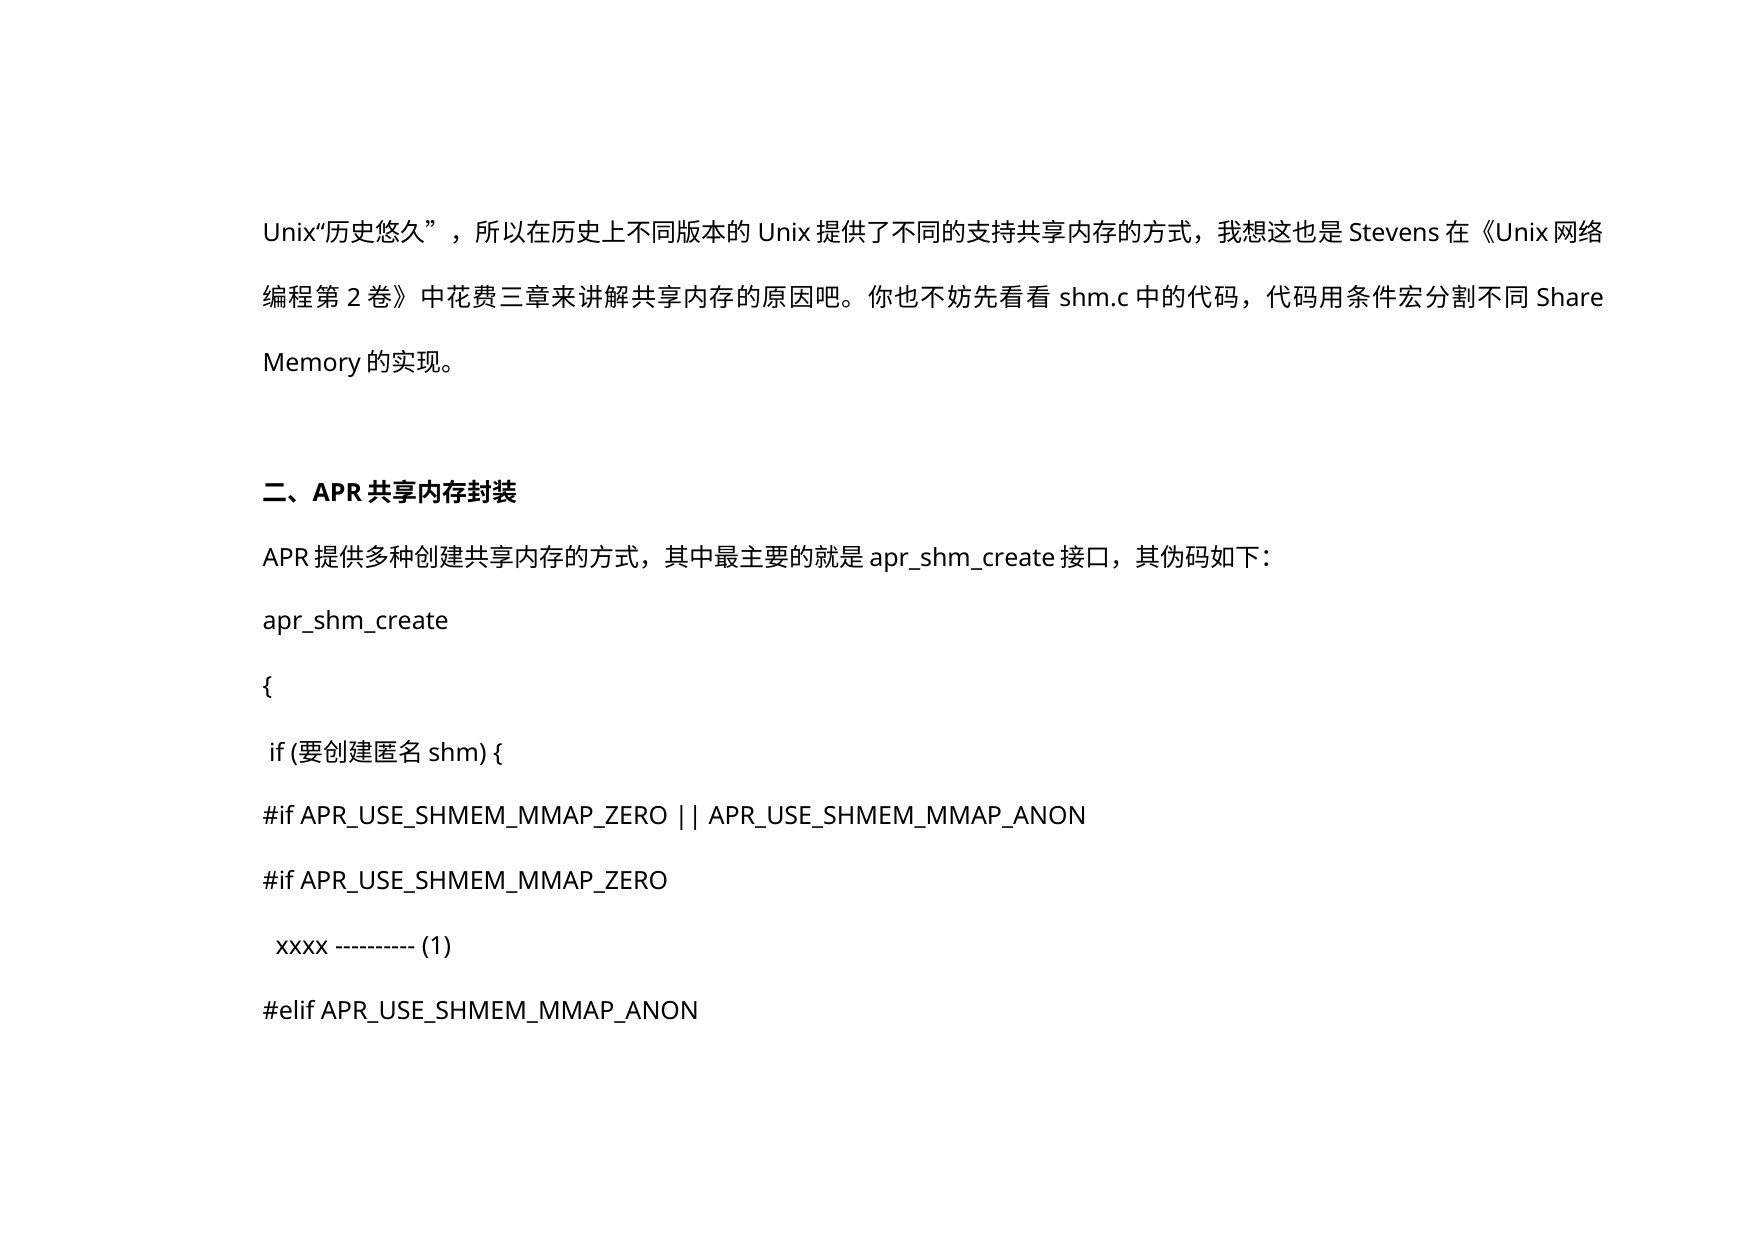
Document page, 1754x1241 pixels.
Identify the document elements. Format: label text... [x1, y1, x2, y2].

text 二、APR共享内存封装 [262, 458, 1604, 523]
text Unix“历史悠久”，所以在历史上不同版本的Unix提供了不同的支持共享内存的方式，我想这也是Stevens在《Unix网络编程第2卷》中花费三章来讲解共享内存的原因吧。你也不妨先看看shm.c中的代码，代码用条件宏分割不同Share Memory的实现。 [262, 198, 1604, 393]
text if (要创建匿名shm) { [262, 718, 1604, 783]
text { [262, 653, 1604, 718]
text #if APR_USE_SHMEM_MMAP_ZERO [262, 848, 1604, 913]
text apr_shm_create [262, 588, 1604, 653]
text #if APR_USE_SHMEM_MMAP_ZERO || APR_USE_SHMEM_MMAP_ANON [262, 783, 1604, 848]
text xxxx ---------- (1) [262, 913, 1604, 978]
text #elif APR_USE_SHMEM_MMAP_ANON [262, 978, 1604, 1043]
text APR提供多种创建共享内存的方式，其中最主要的就是apr_shm_create接口，其伪码如下： [262, 523, 1604, 588]
